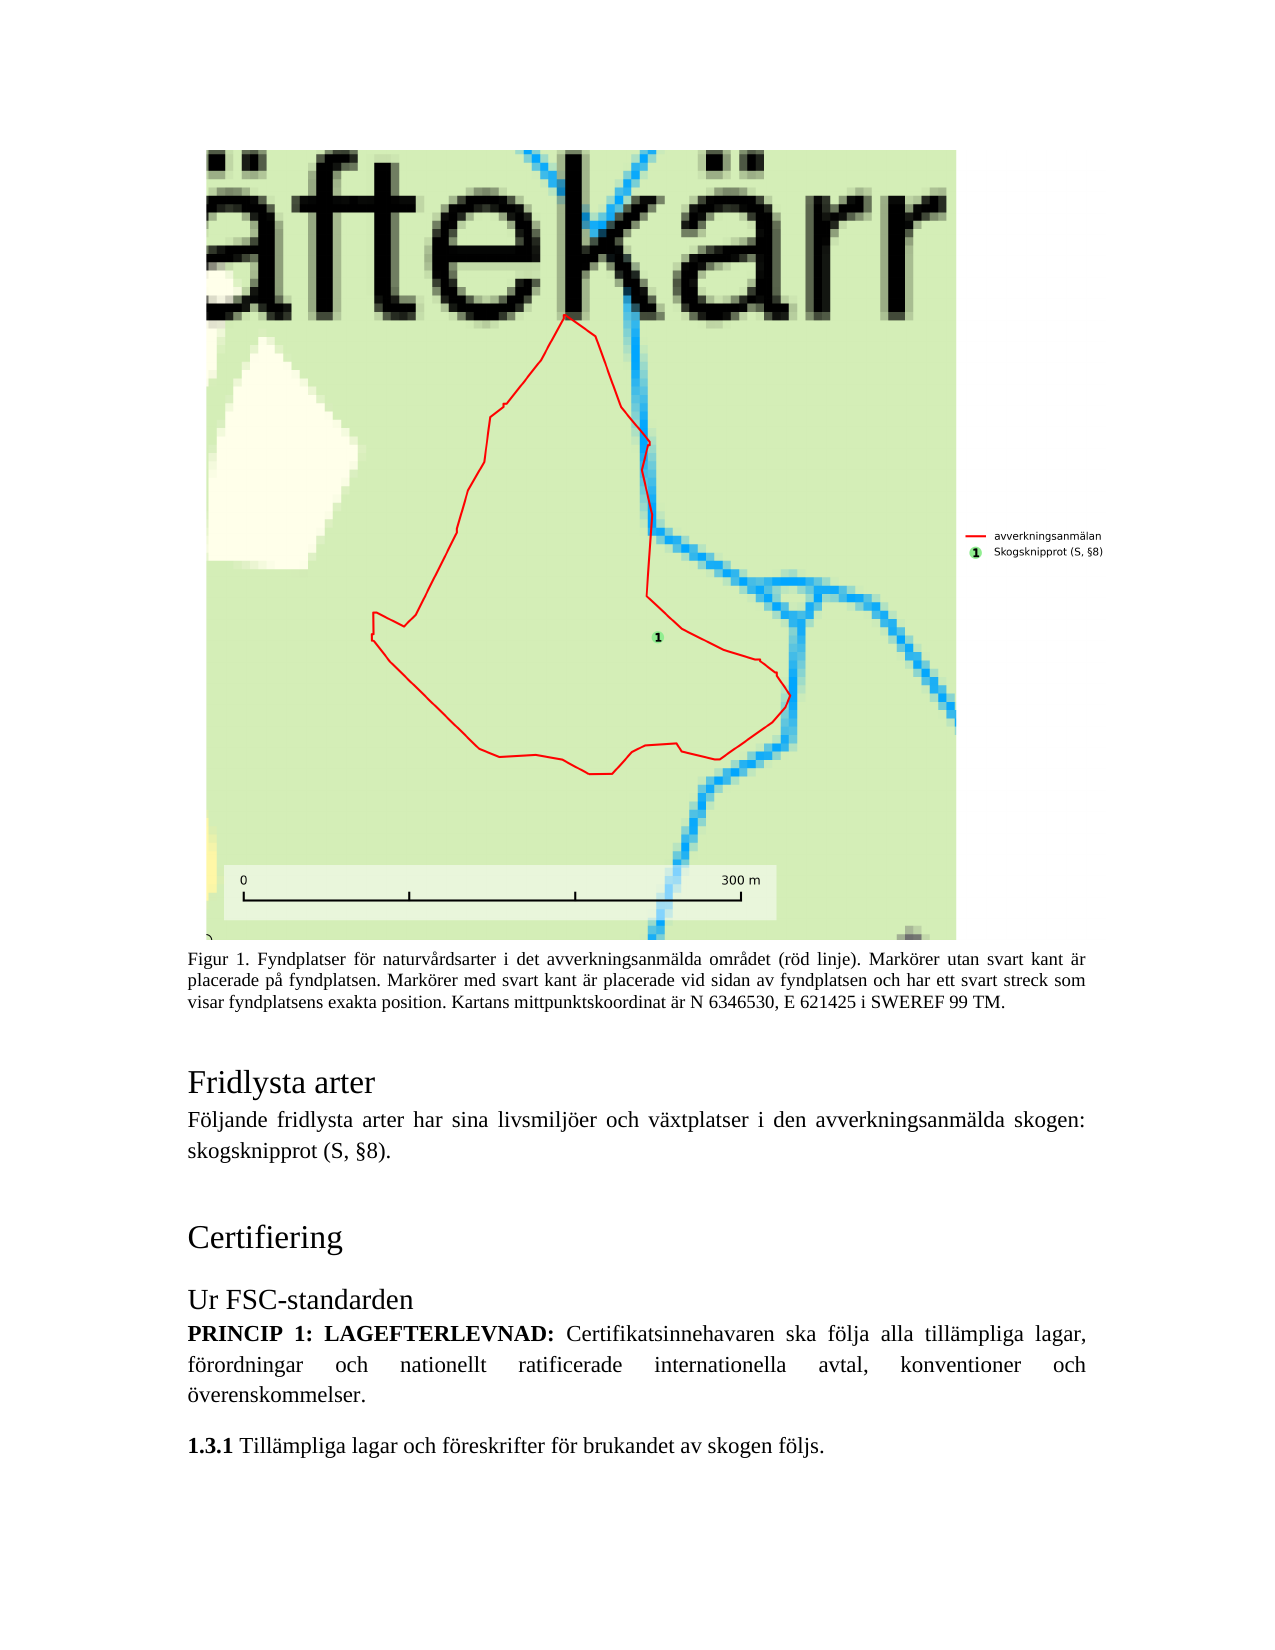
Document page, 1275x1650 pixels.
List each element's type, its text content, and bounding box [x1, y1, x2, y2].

subtitle Fridlysta arter [187, 1062, 1087, 1101]
text Följande fridlysta arter har sina livsmiljöer och växtplatser i den avverkningsanmälda skogen: skogsknipprot (S, §8). [187, 1107, 1087, 1163]
text PRINCIP 1: LAGEFTERLEVNAD: Certifikatsinnehavaren ska följa alla tillämpliga lagar, förordningar och nationellt ratificerade internationella avtal, konventioner och överenskommelser. [187, 1320, 1087, 1407]
subtitle Certifiering [187, 1217, 1087, 1255]
text 1.3.1 Tillämpliga lagar och föreskrifter för brukandet av skogen följs. [187, 1432, 1087, 1458]
subtitle Ur FSC-standarden [187, 1282, 1087, 1315]
text Figur 1. Fyndplatser för naturvårdsarter i det avverkningsanmälda området (röd linje). Markörer utan svart kant är placerade på fyndplatsen. Markörer med svart kant är placerade vid sidan av fyndplatsen och har ett svart streck som visar fyndplatsens exakta position. Kartans mittpunktskoordinat är N 6346530, E 621425 i SWEREF 99 TM. [187, 948, 1087, 1012]
picture [206, 150, 1107, 940]
